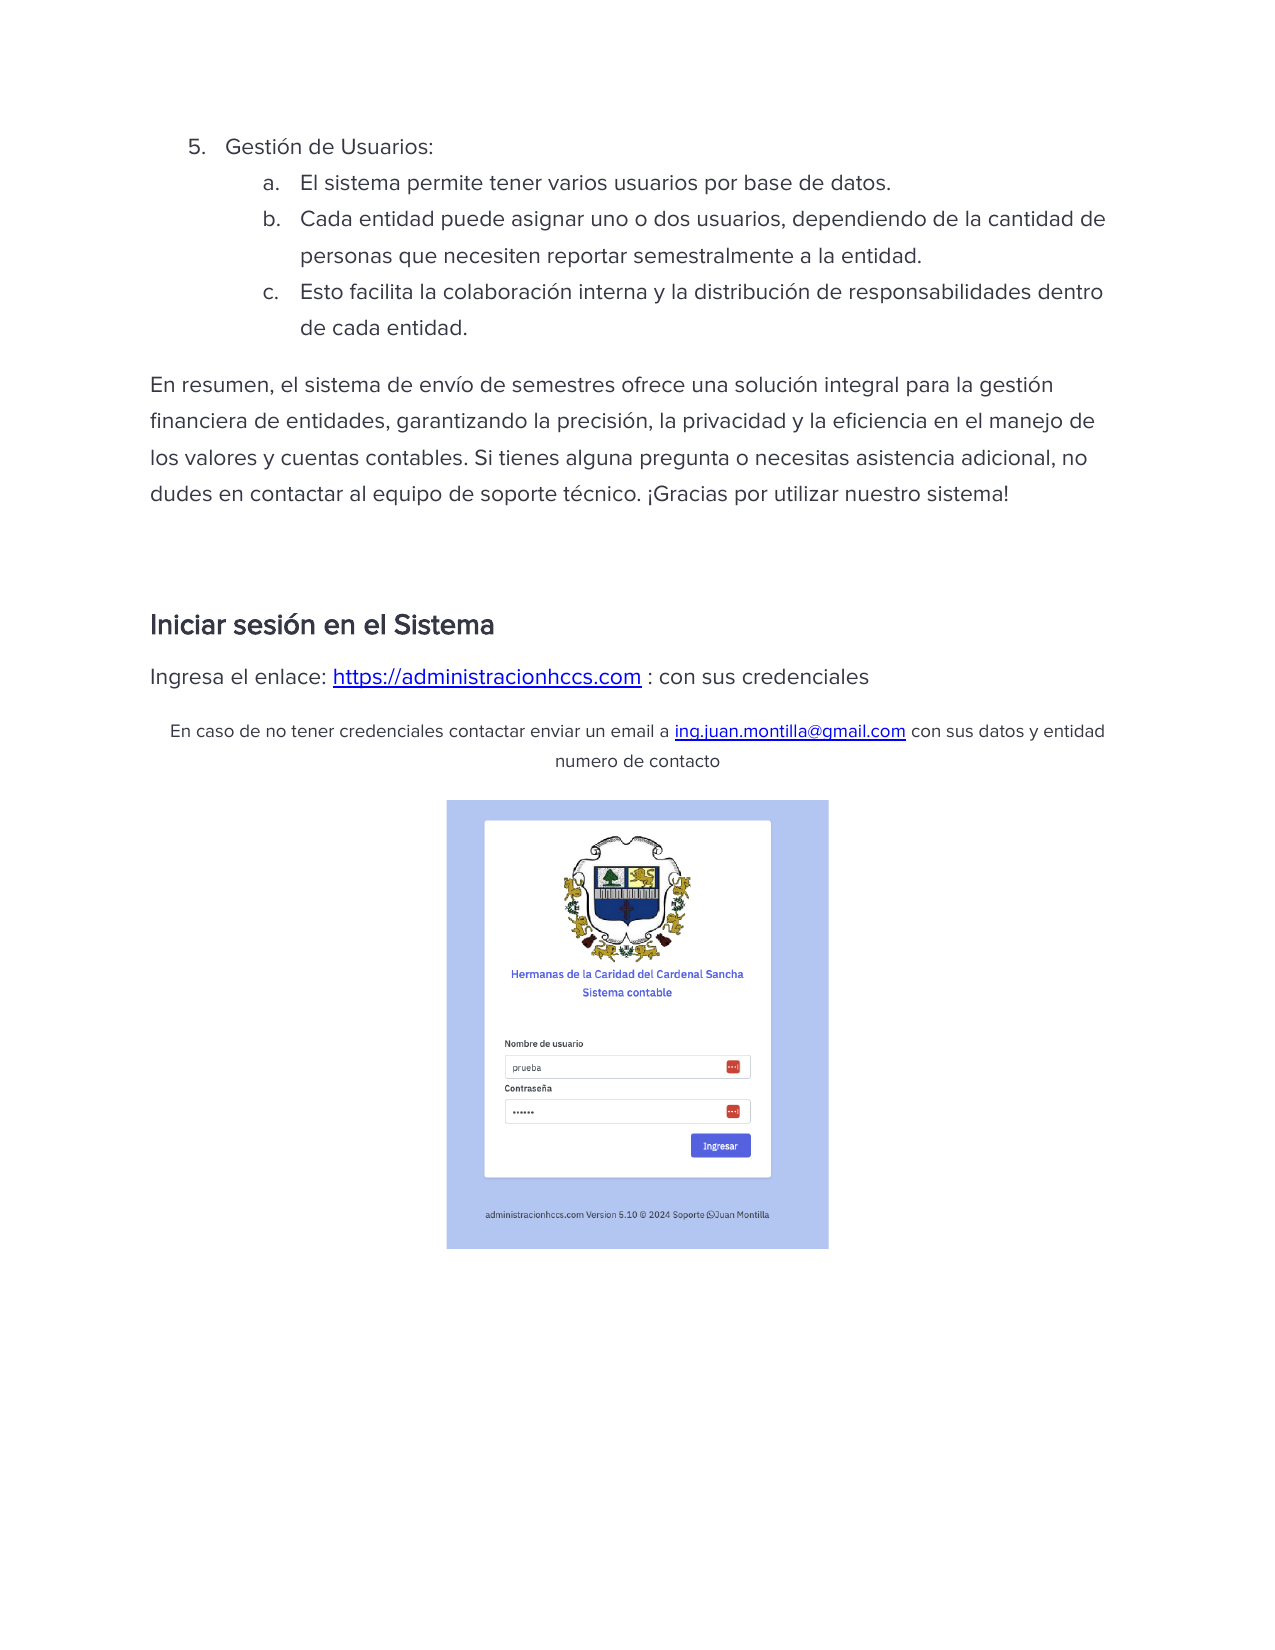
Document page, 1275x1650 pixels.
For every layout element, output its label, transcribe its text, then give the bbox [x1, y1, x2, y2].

list Esto facilita la colaboración interna y la distribución de responsabilidades dentro de cada entidad. [262, 278, 1125, 342]
list Gestión de Usuarios: [187, 133, 1125, 161]
text En resumen, el sistema de envío de semestres ofrece una solución integral para la gestión financiera de entidades, garantizando la precisión, la privacidad y la eficiencia en el manejo de los valores y cuentas contables. Si tienes alguna pregunta o necesitas asistencia adicional, no dudes en contactar al equipo de soporte técnico. ¡Gracias por utilizar nuestro sistema! [150, 372, 1125, 508]
list Cada entidad puede asignar uno o dos usuarios, dependiendo de la cantidad de personas que necesiten reportar semestralmente a la entidad. [262, 206, 1125, 270]
text Ingresa el enlace: https://administracionhccs.com : con sus credenciales [150, 663, 1125, 691]
subtitle Iniciar sesión en el Sistema [150, 607, 1125, 643]
list El sistema permite tener varios usuarios por base de datos. [262, 169, 1125, 197]
text En caso de no tener credenciales contactar enviar un email a ing.juan.montilla@gmail.com con sus datos y entidad numero de contacto [150, 721, 1125, 773]
picture [446, 800, 829, 1249]
